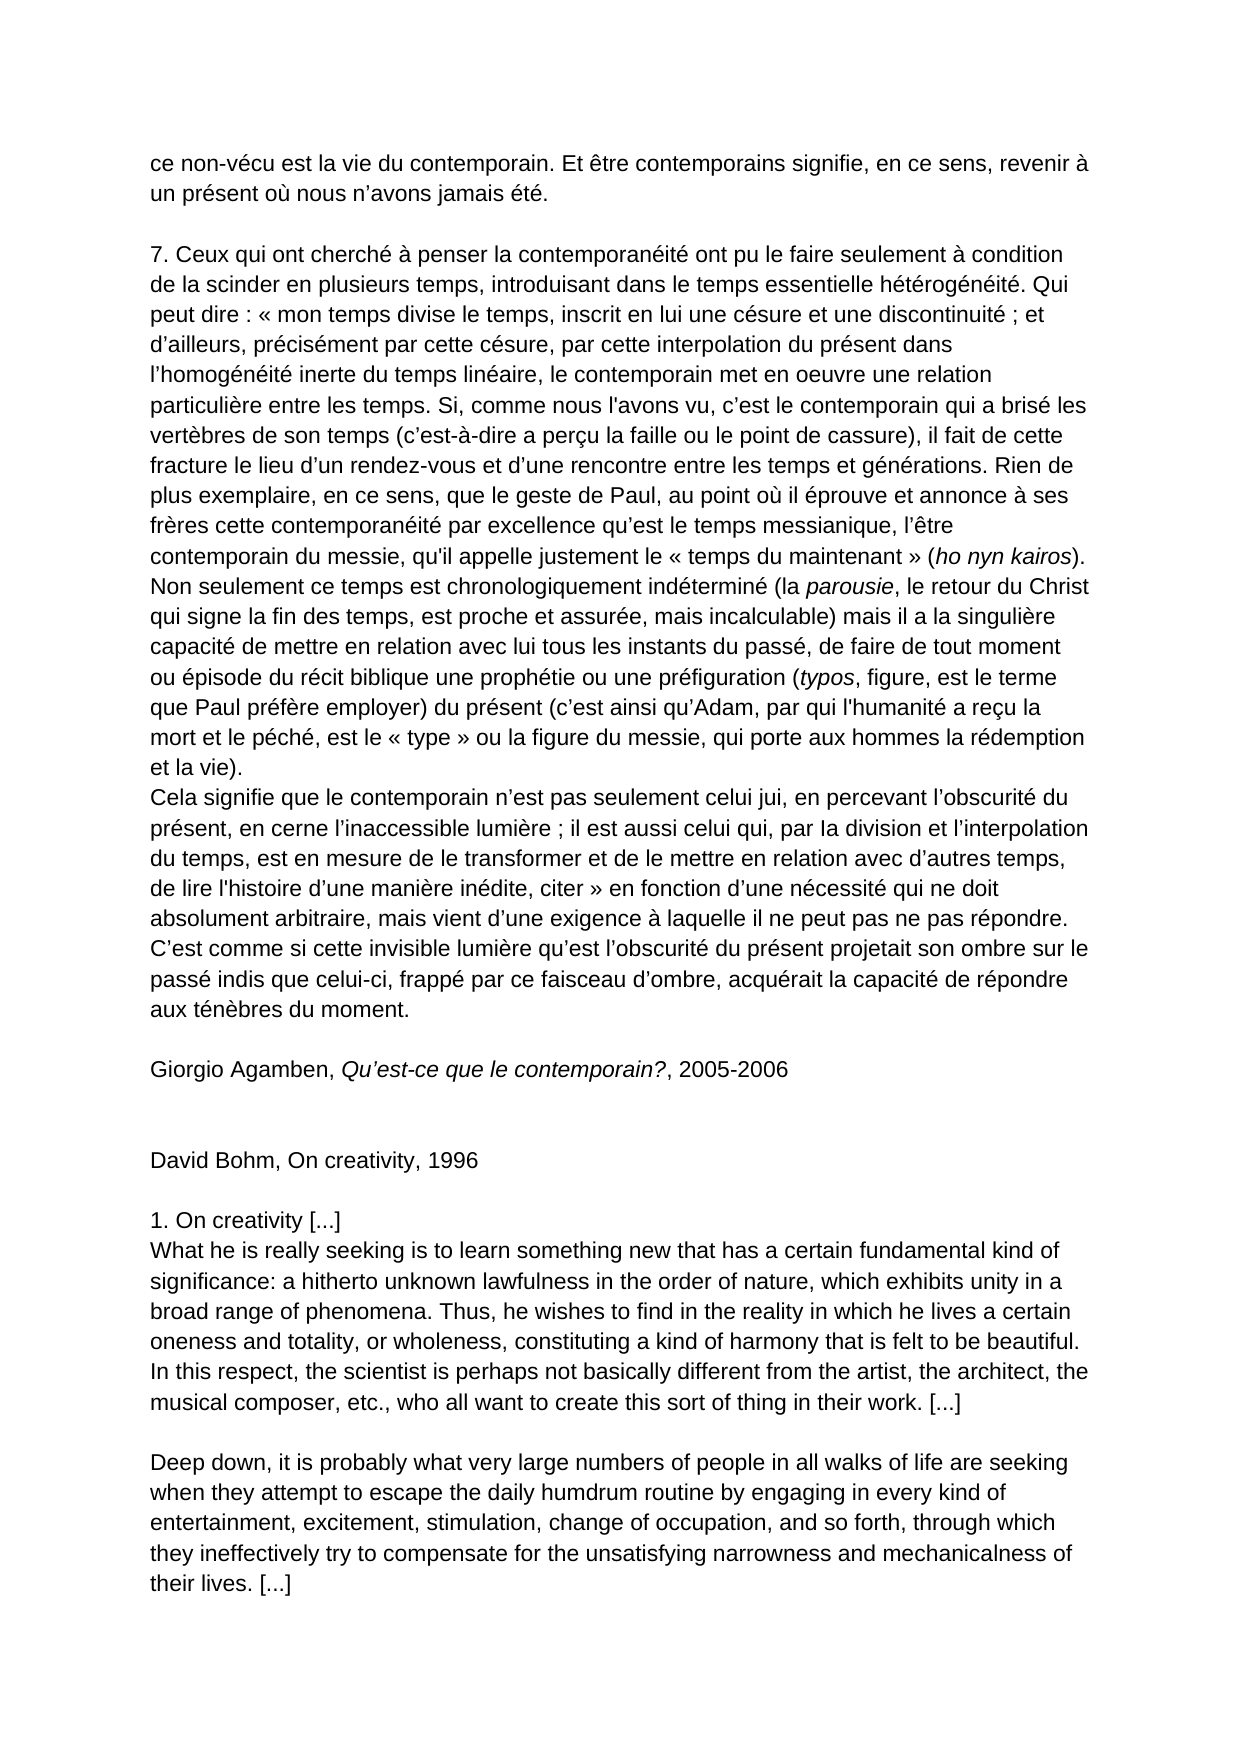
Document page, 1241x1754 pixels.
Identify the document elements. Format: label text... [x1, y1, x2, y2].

text What he is really seeking is to learn something new that has a certain fundamental kind of significance: a hitherto unknown lawfulness in the order of nature, which exhibits unity in a broad range of phenomena. Thus, he wishes to find in the reality in which he lives a certain oneness and totality, or wholeness, constituting a kind of harmony that is felt to be beautiful. In this respect, the scientist is perhaps not basically different from the artist, the architect, the musical composer, etc., who all want to create this sort of thing in their work. [...] [150, 1237, 1090, 1415]
text 7. Ceux qui ont cherché à penser la contemporanéité ont pu le faire seulement à condition de la scinder en plusieurs temps, introduisant dans le temps essentielle hétérogénéité. Qui peut dire : « mon temps divise le temps, inscrit en lui une césure et une discontinuité ; et d’ailleurs, précisément par cette césure, par cette interpolation du présent dans l’homogénéité inerte du temps linéaire, le contemporain met en oeuvre une relation particulière entre les temps. Si, comme nous l'avons vu, c’est le contemporain qui a brisé les vertèbres de son temps (c’est-à-dire a perçu la faille ou le point de cassure), il fait de cette fracture le lieu d’un rendez-vous et d’une rencontre entre les temps et générations. Rien de plus exemplaire, en ce sens, que le geste de Paul, au point où il éprouve et annonce à ses frères cette contemporanéité par excellence qu’est le temps messianique, l’être contemporain du messie, qu'il appelle justement le « temps du maintenant » (ho nyn kairos). Non seulement ce temps est chronologiquement indéterminé (la parousie, le retour du Christ qui signe la fin des temps, est proche et assurée, mais incalculable) mais il a la singulière capacité de mettre en relation avec lui tous les instants du passé, de faire de tout moment ou épisode du récit biblique une prophétie ou une préfiguration (typos, figure, est le terme que Paul préfère employer) du présent (c’est ainsi qu’Adam, par qui l'humanité a reçu la mort et le péché, est le « type » ou la figure du messie, qui porte aux hommes la rédemption et la vie). [150, 241, 1090, 781]
text Deep down, it is probably what very large numbers of people in all walks of life are seeking when they attempt to escape the daily humdrum routine by engaging in every kind of entertainment, excitement, stimulation, change of occupation, and so forth, through which they ineffectively try to compensate for the unsatisfying narrowness and mechanicalness of their lives. [...] [150, 1449, 1090, 1596]
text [150, 150, 1090, 207]
text Giorgio Agamben, Qu’est-ce que le contemporain?, 2005-2006 [150, 1056, 1090, 1083]
text 1. On creativity [...] [150, 1207, 1090, 1234]
text David Bohm, On creativity, 1996 [150, 1147, 1090, 1173]
text Cela signifie que le contemporain n’est pas seulement celui jui, en percevant l’obscurité du présent, en cerne l’inaccessible lumière ; il est aussi celui qui, par Ia division et l’interpolation du temps, est en mesure de le transformer et de le mettre en relation avec d’autres temps, de lire l'histoire d’une manière inédite, citer » en fonction d’une nécessité qui ne doit absolument arbitraire, mais vient d’une exigence à laquelle il ne peut pas ne pas répondre. C’est comme si cette invisible lumière qu’est l’obscurité du présent projetait son ombre sur le passé indis que celui-ci, frappé par ce faisceau d’ombre, acquérait la capacité de répondre aux ténèbres du moment. [150, 784, 1090, 1022]
